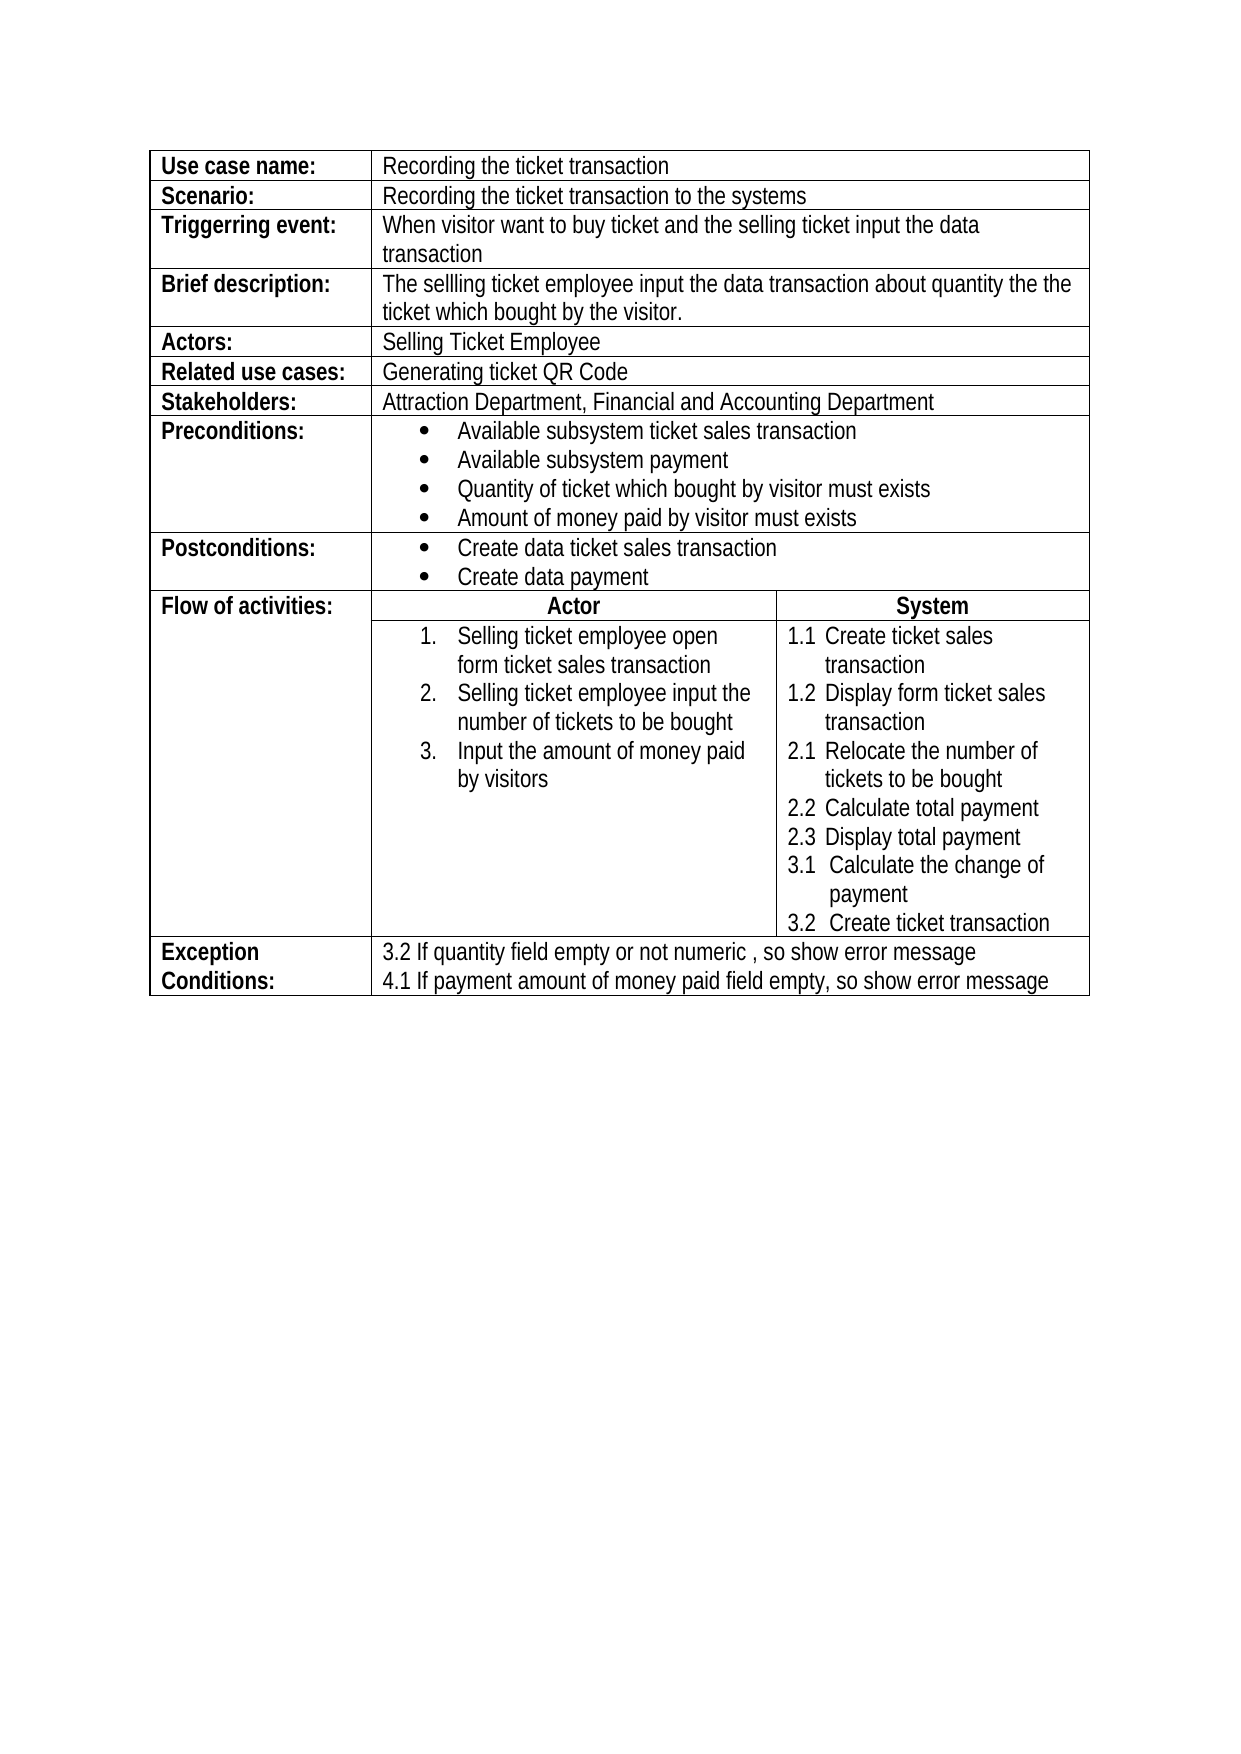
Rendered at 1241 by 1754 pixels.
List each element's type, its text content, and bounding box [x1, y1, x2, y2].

table_header Use case name: [151, 151, 371, 180]
table_cell Selling Ticket Employee [372, 327, 1089, 356]
table_cell Selling ticket employee open form ticket sales transaction Selling ticket employee input the number of tickets to be bought Input the amount of money paid by visitors [372, 621, 776, 936]
table_cell Related use cases: [151, 357, 371, 385]
table_cell Brief description: [151, 269, 371, 326]
table_cell Exception Conditions: [151, 937, 371, 994]
table_cell System [777, 591, 1089, 620]
table_cell Triggerring event: [151, 210, 371, 268]
table_cell Available subsystem ticket sales transaction Available subsystem payment Quantity of ticket which bought by visitor must exists Amount of money paid by visitor must exists [372, 416, 1089, 532]
table_cell Flow of activities: [151, 591, 371, 936]
table_cell Create ticket sales transaction Display form ticket sales transaction Relocate the number of tickets to be bought Calculate total payment Display total payment Calculate the change of payment Create ticket transaction [777, 621, 1089, 936]
table_cell When visitor want to buy ticket and the selling ticket input the data transaction [372, 210, 1089, 268]
table_cell Attraction Department, Financial and Accounting Department [372, 386, 1089, 415]
table_cell Stakeholders: [151, 386, 371, 415]
table_cell Actors: [151, 327, 371, 356]
table_cell Postconditions: [151, 533, 371, 590]
table_cell Generating ticket QR Code [372, 357, 1089, 385]
table_cell 3.2 If quantity field empty or not numeric , so show error message 4.1 If payment amount of money paid field empty, so show error message [372, 937, 1089, 994]
table_cell The sellling ticket employee input the data transaction about quantity the the ticket which bought by the visitor. [372, 269, 1089, 326]
table_cell Create data ticket sales transaction Create data payment [372, 533, 1089, 590]
table_cell Actor [372, 591, 776, 620]
table_header Recording the ticket transaction [372, 151, 1089, 180]
table_cell Recording the ticket transaction to the systems [372, 181, 1089, 209]
table_cell Preconditions: [151, 416, 371, 532]
table_cell Scenario: [151, 181, 371, 209]
